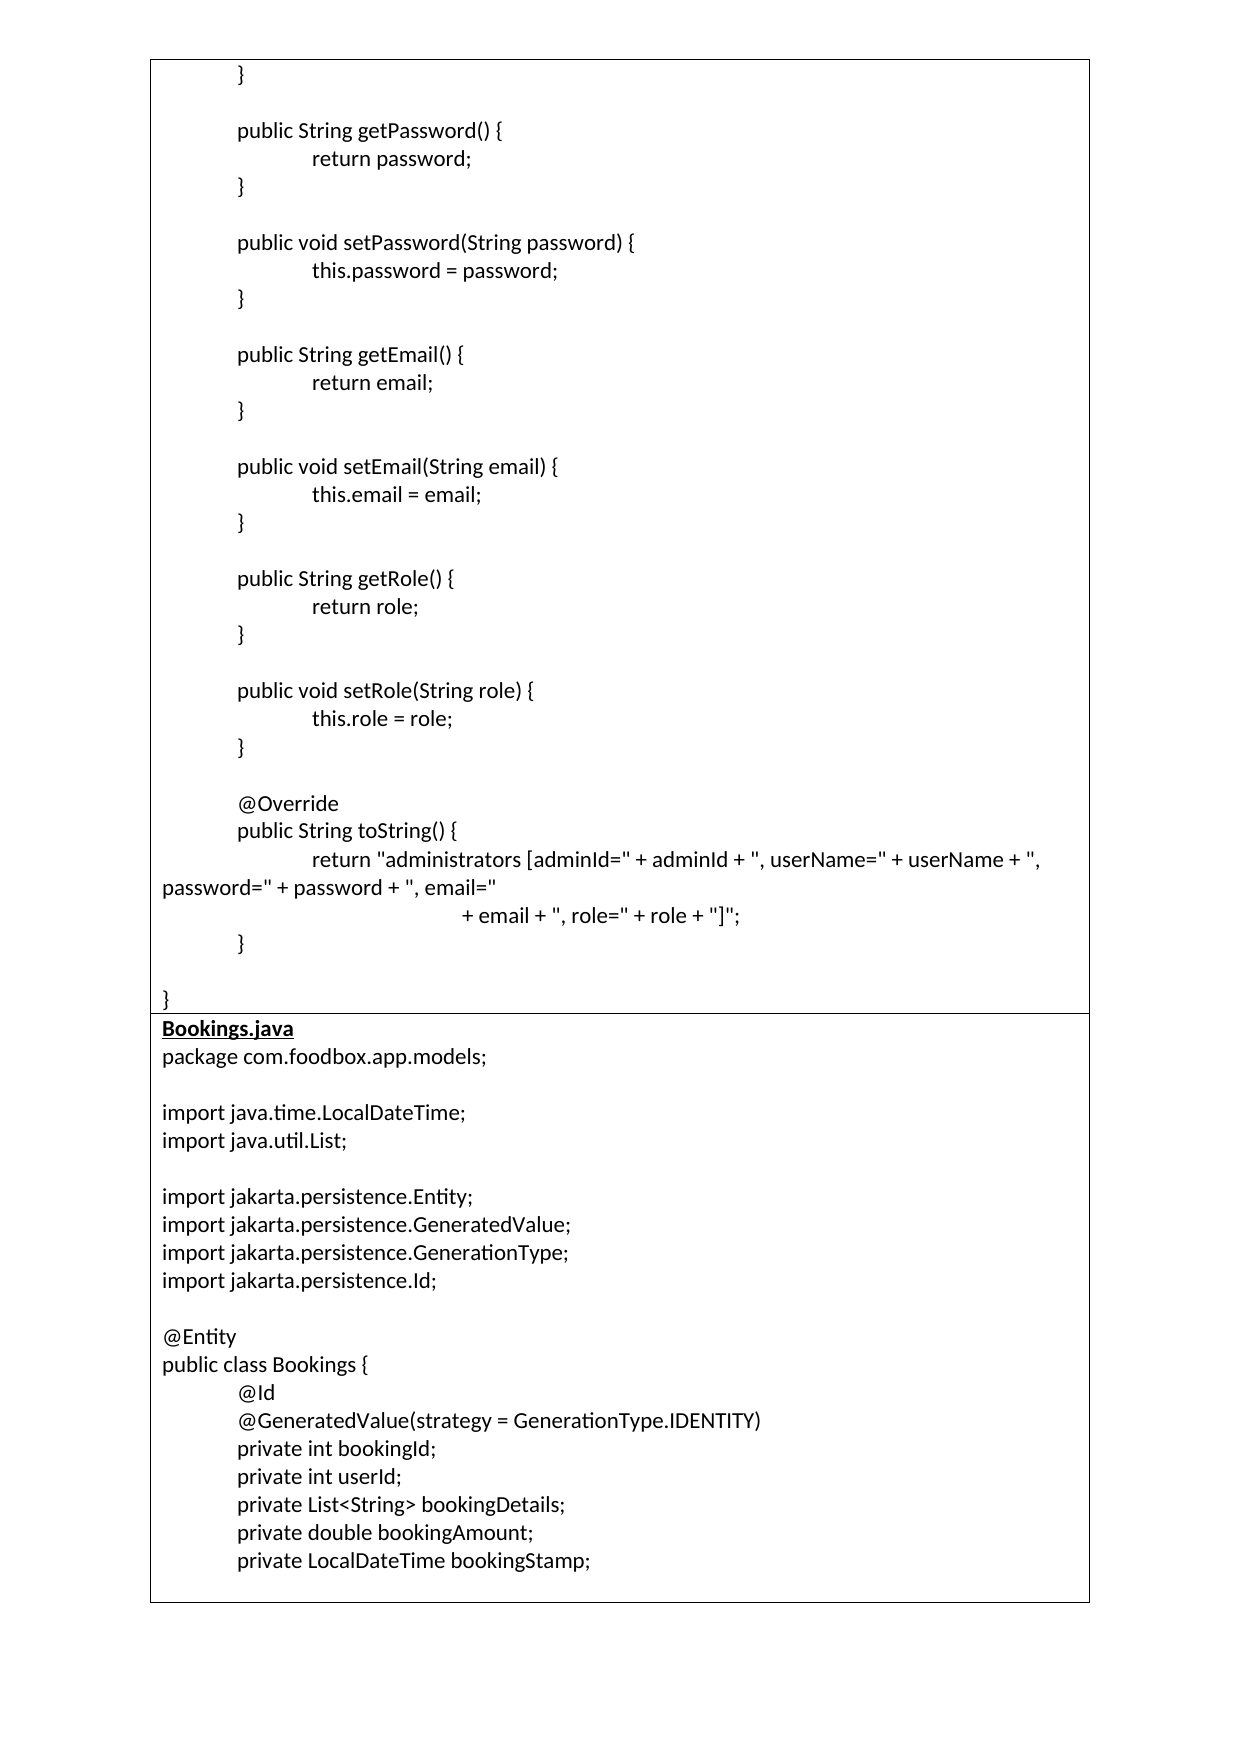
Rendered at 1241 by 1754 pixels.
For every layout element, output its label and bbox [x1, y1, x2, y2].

table_cell [151, 1014, 1089, 1602]
table_cell [151, 60, 1089, 1013]
